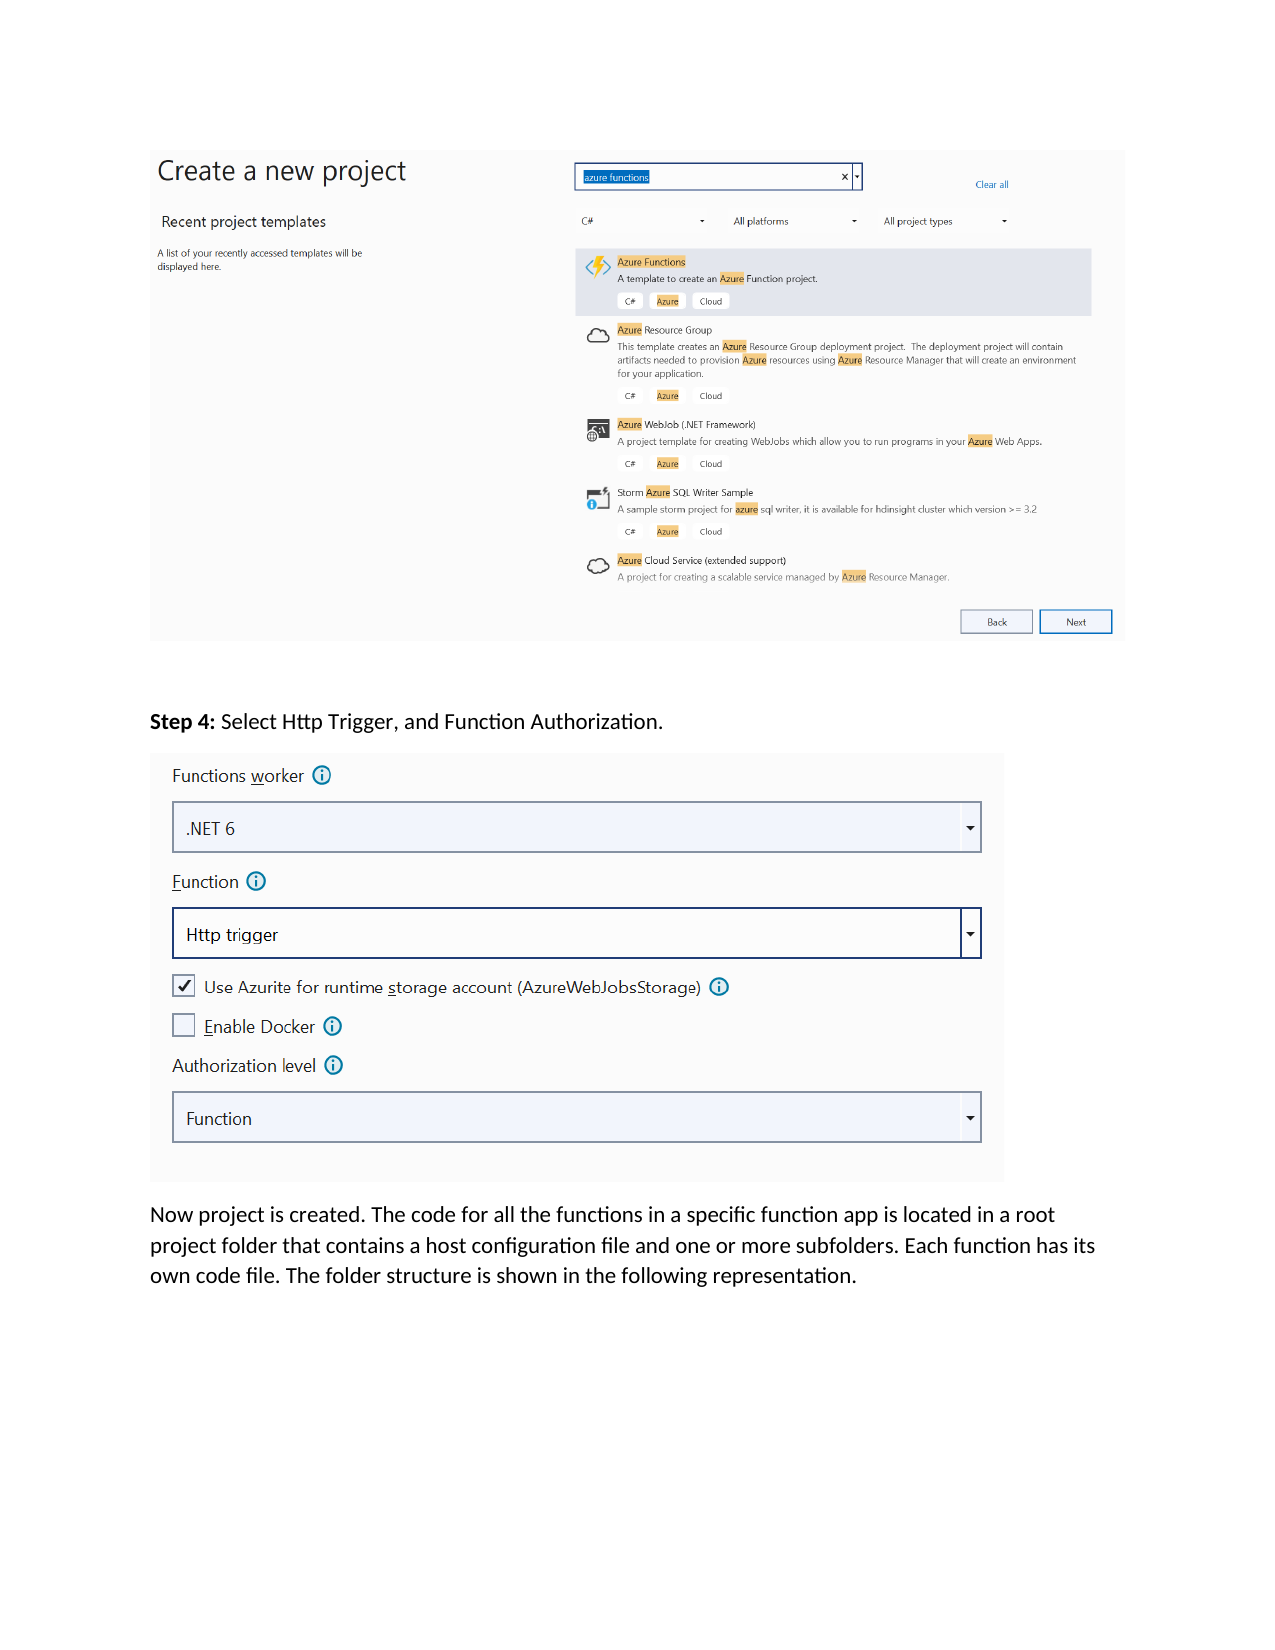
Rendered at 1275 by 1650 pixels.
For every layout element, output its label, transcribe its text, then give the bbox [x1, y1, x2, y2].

picture [150, 753, 1005, 1182]
text Step 4: Select Http Trigger, and Function Authorization. [150, 707, 1125, 735]
text Now project is created. The code for all the functions in a specific function app is located in a root project folder that contains a host configuration file and one or more subfolders. Each function has its own code file. The folder structure is shown in the following representation. [150, 1201, 1125, 1289]
picture [150, 150, 1125, 641]
